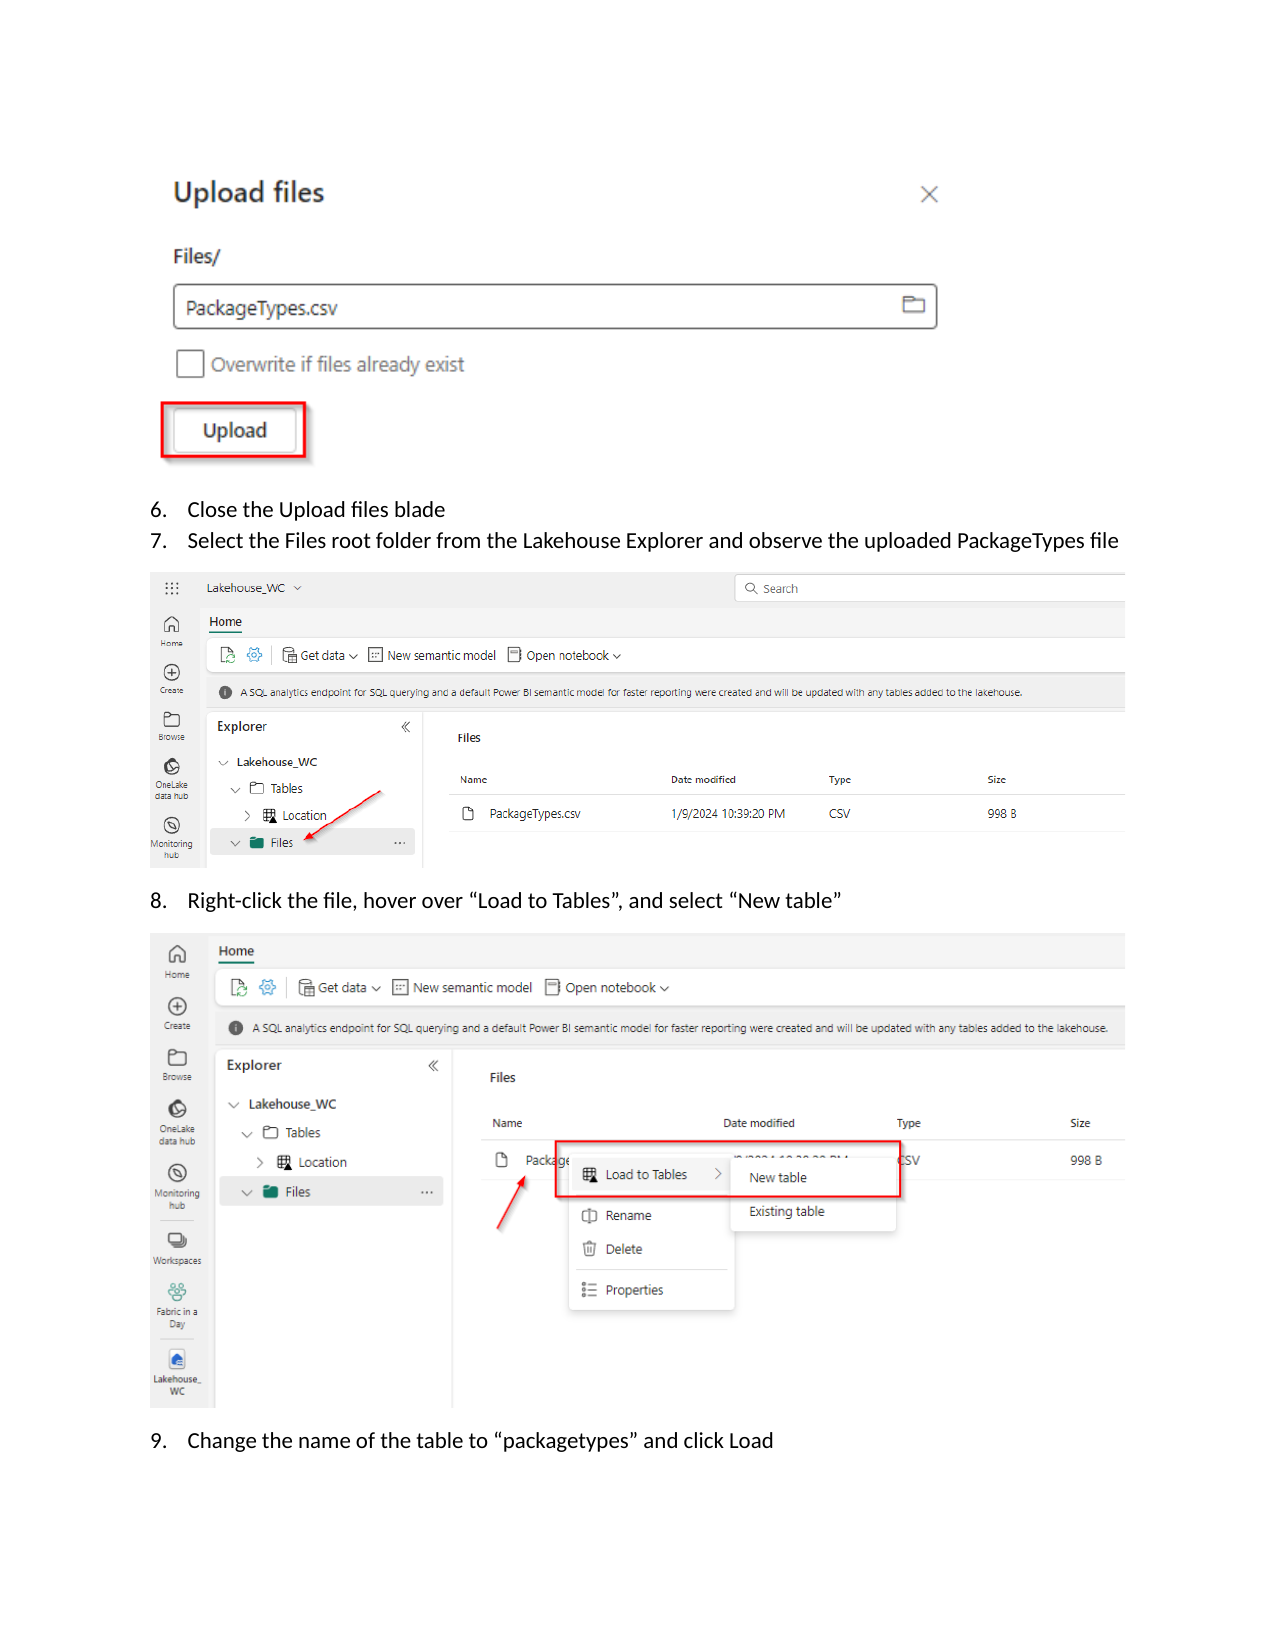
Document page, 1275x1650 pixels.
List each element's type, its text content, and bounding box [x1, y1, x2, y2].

picture [150, 150, 969, 477]
list Select the Files root folder from the Lakehouse Explorer and observe the uploaded PackageTypes file [150, 526, 1125, 554]
list Right-click the file, hover over “Load to Tables”, and select “New table” [150, 886, 1125, 914]
picture [150, 572, 1125, 868]
list Change the name of the table to “packagetypes” and click Load [150, 1427, 1125, 1455]
picture [150, 933, 1125, 1408]
list Close the Upload files blade [150, 496, 1125, 523]
